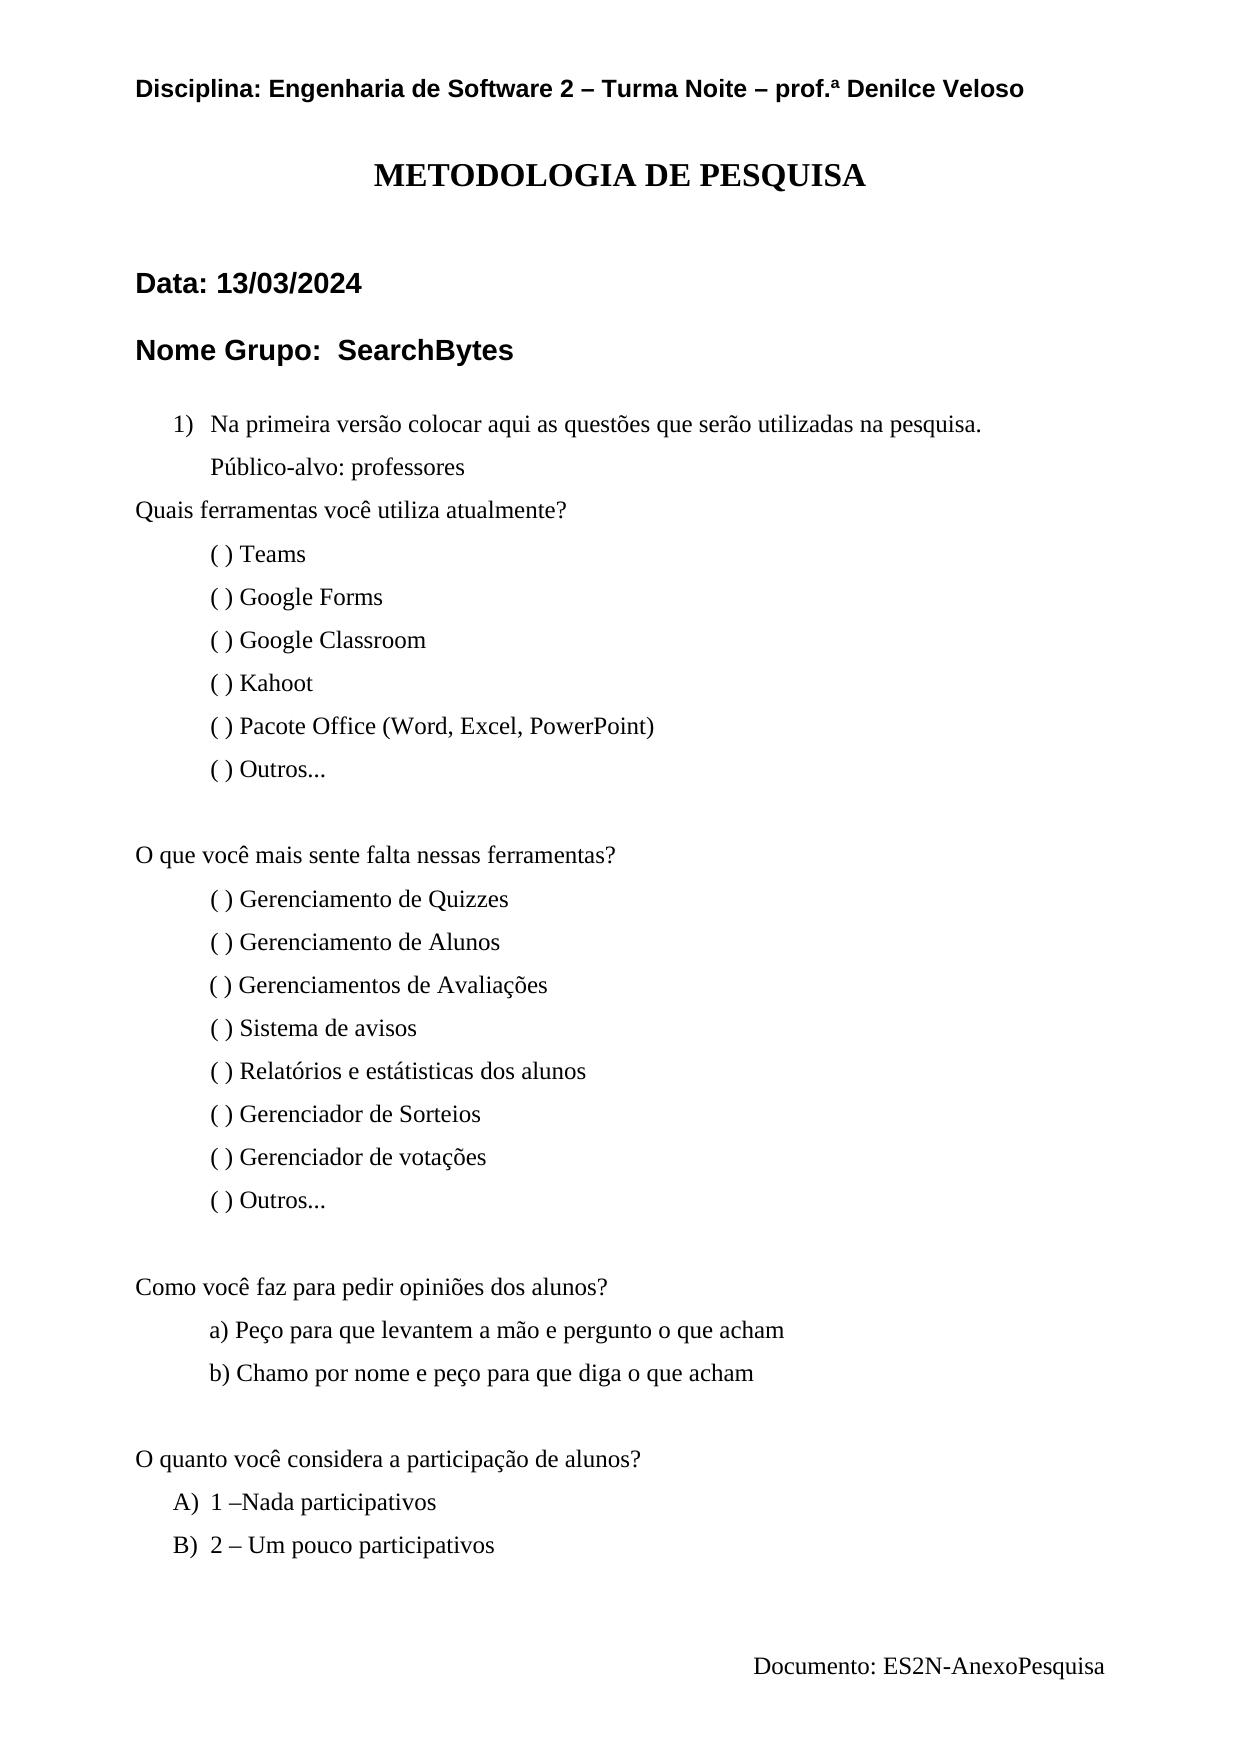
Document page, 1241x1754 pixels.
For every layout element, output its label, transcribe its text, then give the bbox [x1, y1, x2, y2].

list ( ) Outros... [210, 754, 1105, 783]
list ( ) Google Forms [210, 582, 1105, 611]
list 1 –Nada participativos [173, 1487, 1105, 1516]
list ( ) Gerenciador de votações [210, 1142, 1105, 1171]
text a) Peço para que levantem a mão e pergunto o que acham [135, 1315, 1105, 1344]
list Na primeira versão colocar aqui as questões que serão utilizadas na pesquisa. [173, 409, 1105, 438]
list ( ) Gerenciamento de Quizzes [210, 884, 1105, 912]
text O que você mais sente falta nessas ferramentas? [135, 841, 1105, 869]
list 2 – Um pouco participativos [173, 1531, 1105, 1559]
text Quais ferramentas você utiliza atualmente? [135, 496, 1105, 524]
text Como você faz para pedir opiniões dos alunos? [135, 1272, 1105, 1301]
text METODOLOGIA DE PESQUISA [135, 155, 1105, 194]
list ( ) Gerenciamento de Alunos [210, 927, 1105, 956]
list ( ) Relatórios e estátisticas dos alunos [210, 1056, 1105, 1085]
list ( ) Teams [210, 539, 1105, 567]
text b) Chamo por nome e peço para que diga o que acham [135, 1358, 1105, 1387]
list Público-alvo: professores [210, 452, 1105, 481]
list ( ) Kahoot [210, 668, 1105, 697]
list ( ) Gerenciador de Sorteios [210, 1099, 1105, 1128]
text Data: 13/03/2024 [135, 266, 1105, 299]
list ( ) Pacote Office (Word, Excel, PowerPoint) [210, 711, 1105, 740]
text Nome Grupo: SearchBytes [135, 333, 1105, 366]
list ( ) Outros... [210, 1186, 1105, 1214]
list ( ) Google Classroom [210, 625, 1105, 654]
text O quanto você considera a participação de alunos? [135, 1444, 1105, 1473]
list ( ) Sistema de avisos [210, 1013, 1105, 1042]
text ( ) Gerenciamentos de Avaliações [135, 970, 1105, 999]
